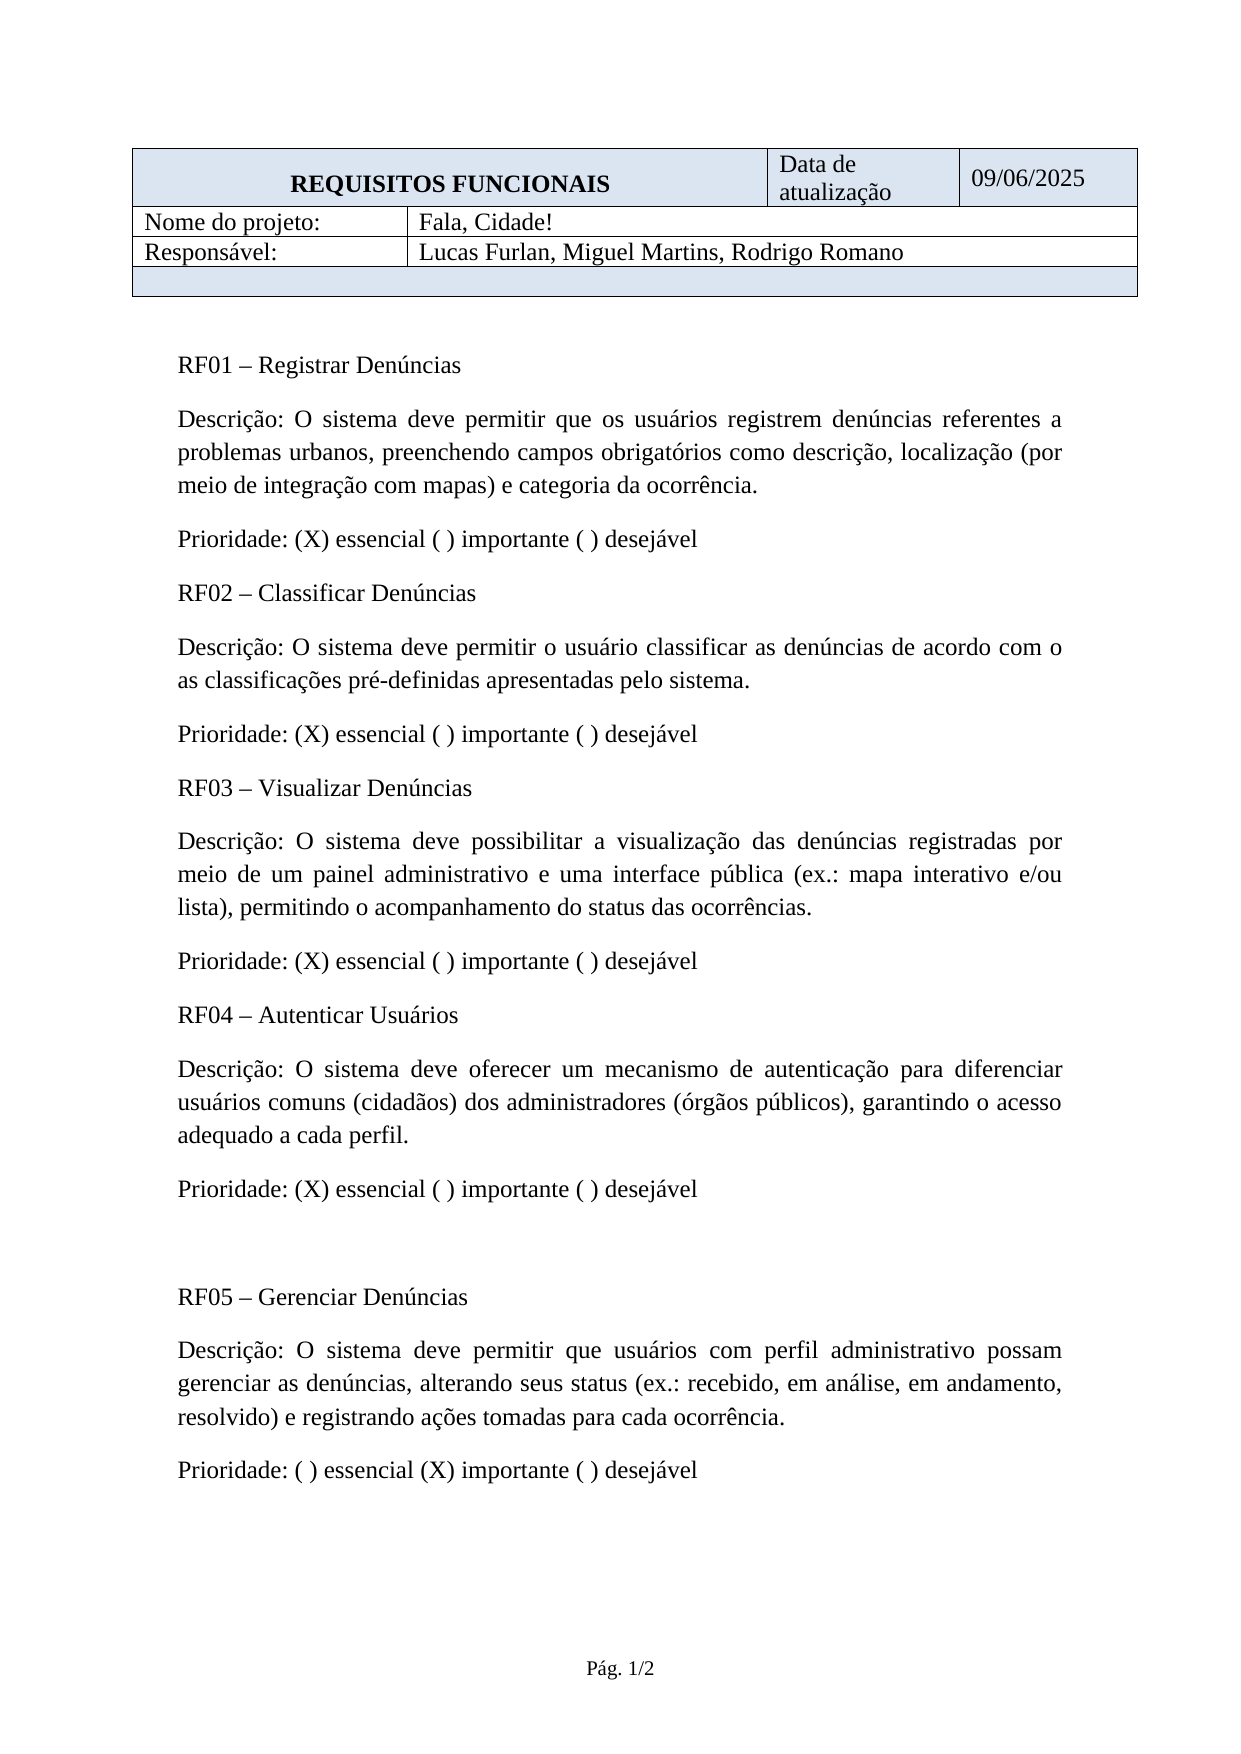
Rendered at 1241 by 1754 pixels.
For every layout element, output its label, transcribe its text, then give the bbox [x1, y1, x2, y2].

table_header 09/06/2025 [960, 149, 1137, 206]
table_cell Responsável: [133, 237, 407, 266]
table_cell Nome do projeto: [133, 207, 407, 236]
table_header Data de atualização [768, 149, 959, 206]
text Descrição: O sistema deve permitir o usuário classificar as denúncias de acordo com o as classificações pré-definidas apresentadas pelo sistema. [177, 632, 1063, 694]
text Prioridade: (X) essencial ( ) importante ( ) desejável [177, 946, 1063, 975]
text Descrição: O sistema deve permitir que os usuários registrem denúncias referentes a problemas urbanos, preenchendo campos obrigatórios como descrição, localização (por meio de integração com mapas) e categoria da ocorrência. [177, 404, 1063, 499]
text RF02 – Classificar Denúncias [177, 578, 1063, 607]
text Prioridade: (X) essencial ( ) importante ( ) desejável [177, 524, 1063, 553]
text RF04 – Autenticar Usuários [177, 1000, 1063, 1029]
text Descrição: O sistema deve permitir que usuários com perfil administrativo possam gerenciar as denúncias, alterando seus status (ex.: recebido, em análise, em andamento, resolvido) e registrando ações tomadas para cada ocorrência. [177, 1336, 1063, 1430]
text RF01 – Registrar Denúncias [177, 350, 1063, 379]
table_cell Lucas Furlan, Miguel Martins, Rodrigo Romano [408, 237, 1137, 266]
text Descrição: O sistema deve oferecer um mecanismo de autenticação para diferenciar usuários comuns (cidadãos) dos administradores (órgãos públicos), garantindo o acesso adequado a cada perfil. [177, 1054, 1063, 1149]
text Descrição: O sistema deve possibilitar a visualização das denúncias registradas por meio de um painel administrativo e uma interface pública (ex.: mapa interativo e/ou lista), permitindo o acompanhamento do status das ocorrências. [177, 826, 1063, 921]
text Prioridade: (X) essencial ( ) importante ( ) desejável [177, 719, 1063, 747]
table_cell Fala, Cidade! [408, 207, 1137, 236]
text Prioridade: (X) essencial ( ) importante ( ) desejável [177, 1174, 1063, 1203]
text RF05 – Gerenciar Denúncias [177, 1282, 1063, 1310]
table_cell [133, 267, 1137, 296]
text RF03 – Visualizar Denúncias [177, 773, 1063, 801]
table_header REQUISITOS FUNCIONAIS [133, 149, 767, 206]
text Prioridade: ( ) essencial (X) importante ( ) desejável [177, 1455, 1063, 1484]
